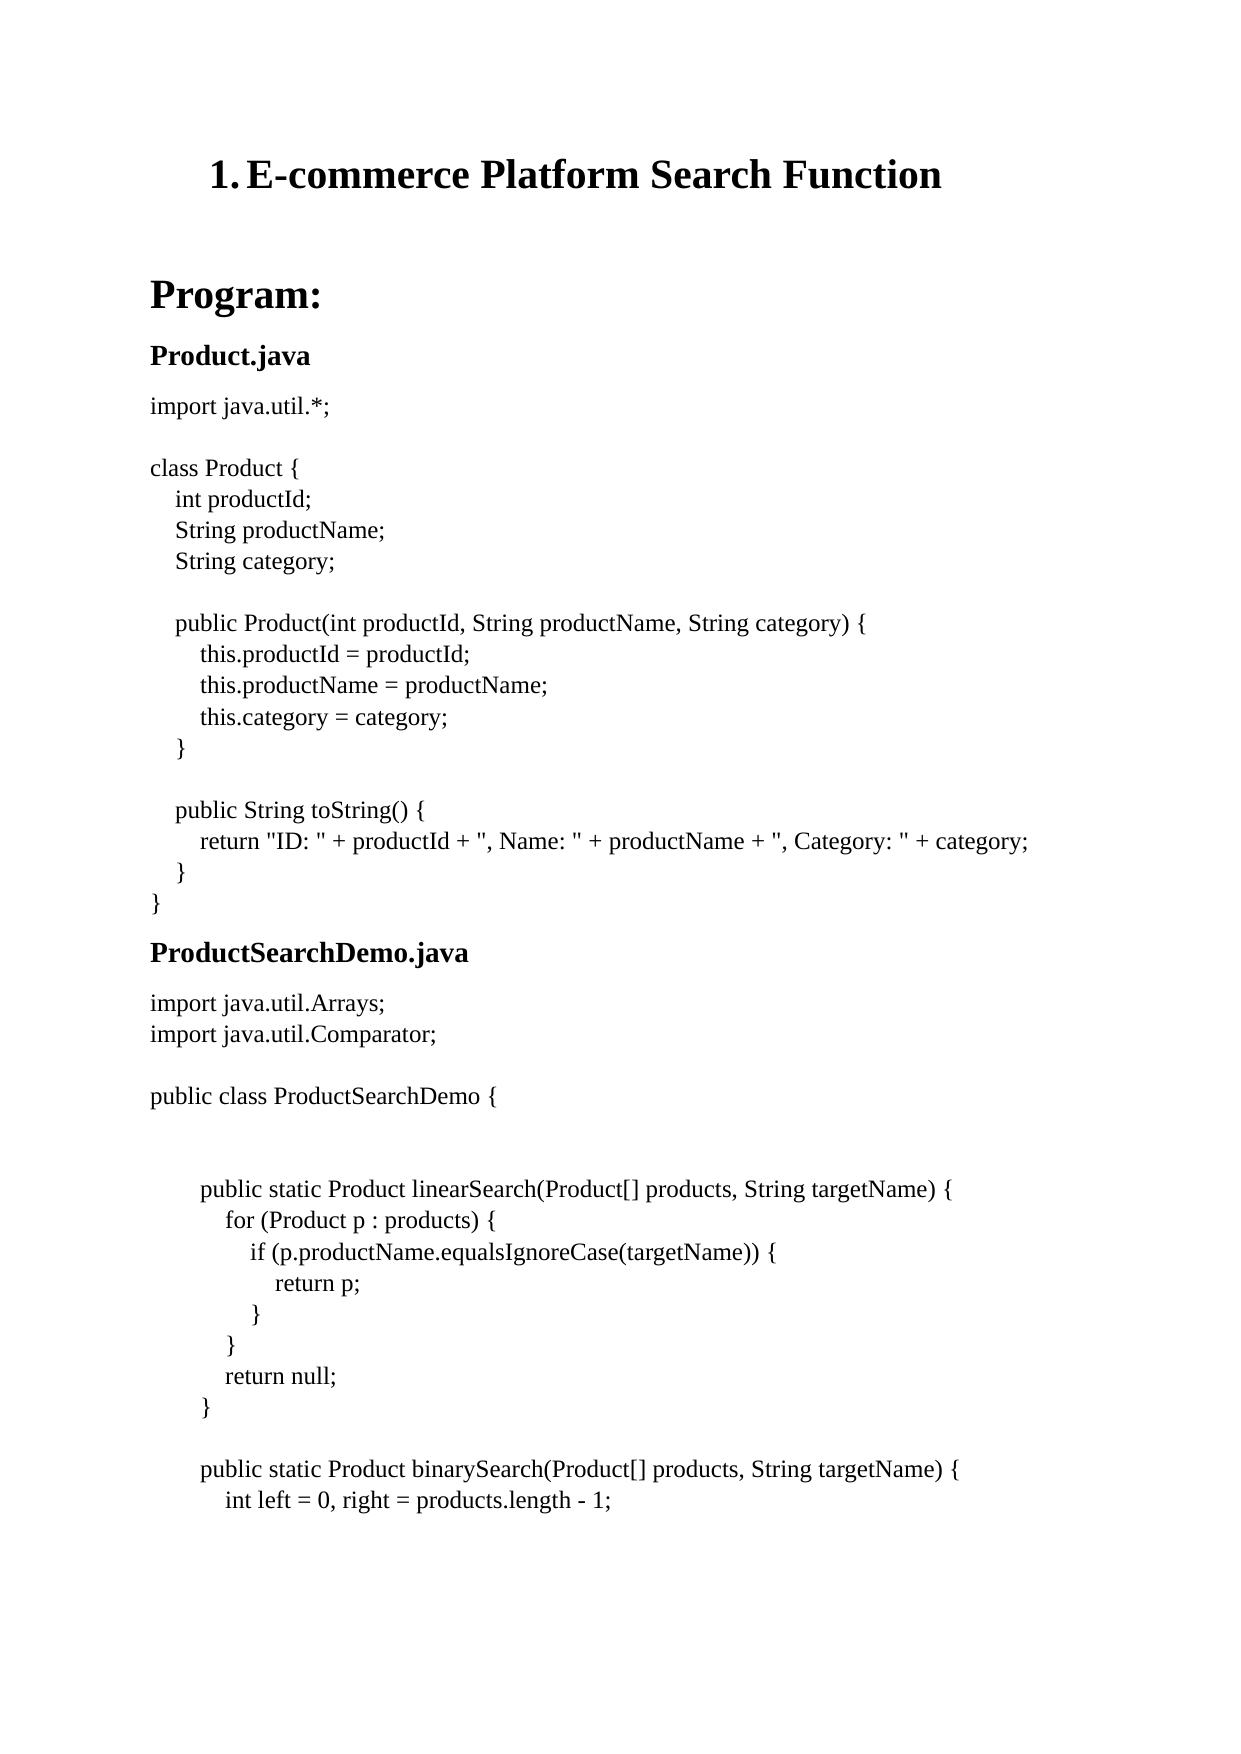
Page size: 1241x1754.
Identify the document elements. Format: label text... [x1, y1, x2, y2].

list E-commerce Platform Search Function [209, 150, 1090, 198]
text import java.util.Arrays; import java.util.Comparator; public class ProductSearchDemo { public static Product linearSearch(Product[] products, String targetName) { for (Product p : products) { if (p.productName.equalsIgnoreCase(targetName)) { return p; } } return null; } public static Product binarySearch(Product[] products, String targetName) { int left = 0, right = products.length - 1; [150, 988, 1090, 1575]
text import java.util.*; class Product { int productId; String productName; String category; public Product(int productId, String productName, String category) { this.productId = productId; this.productName = productName; this.category = category; } public String toString() { return "ID: " + productId + ", Name: " + productName + ", Category: " + category; } } [150, 391, 1090, 917]
text Program: [150, 270, 1090, 318]
text ProductSearchDemo.java [150, 936, 1090, 969]
text Product.java [150, 338, 1090, 372]
